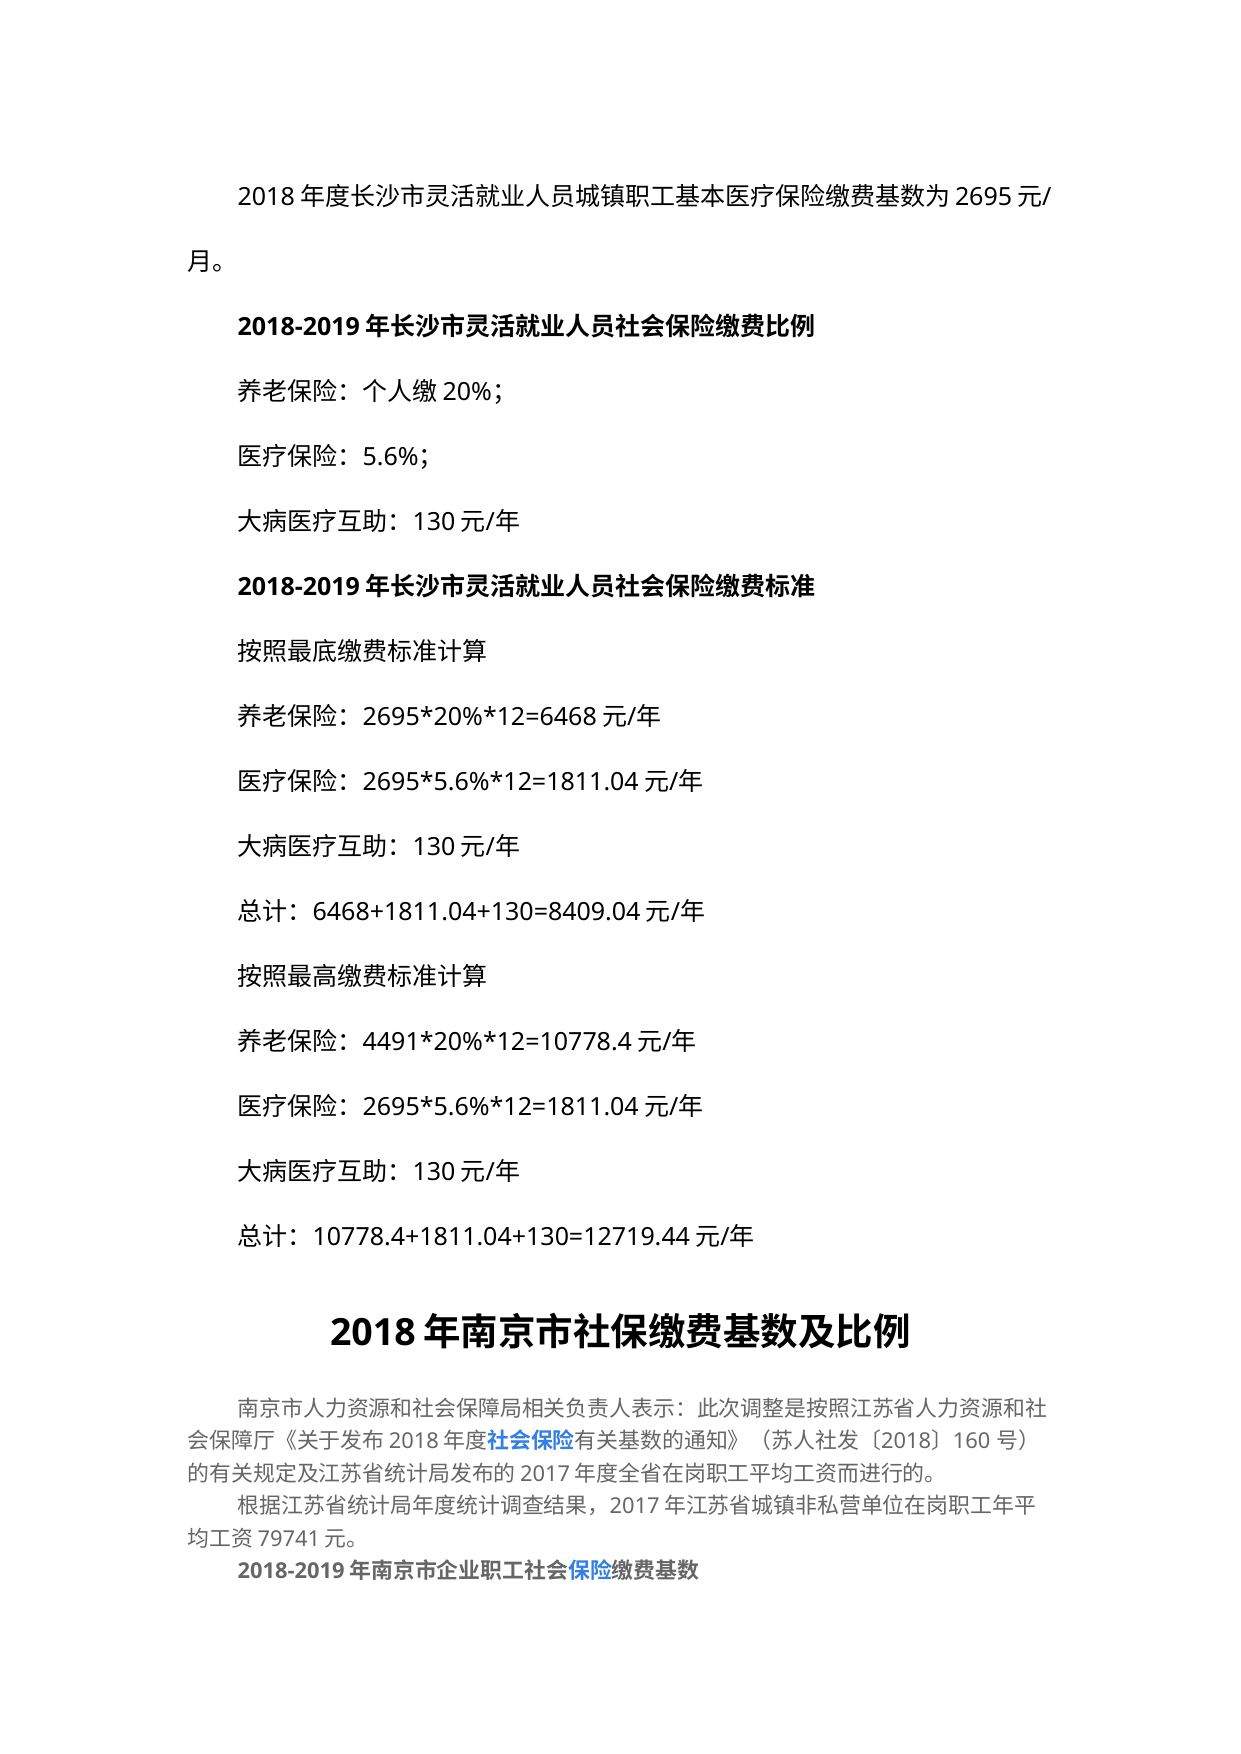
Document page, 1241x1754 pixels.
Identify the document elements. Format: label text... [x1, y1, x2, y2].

text 医疗保险：5.6%； [187, 422, 1053, 487]
text 大病医疗互助：130元/年 [187, 1137, 1053, 1202]
text 医疗保险：2695*5.6%*12=1811.04元/年 [187, 747, 1053, 812]
text 根据江苏省统计局年度统计调查结果，2017年江苏省城镇非私营单位在岗职工年平均工资79741元。 [187, 1488, 1053, 1553]
text 总计：6468+1811.04+130=8409.04元/年 [187, 877, 1053, 942]
text 2018-2019年长沙市灵活就业人员社会保险缴费标准 [187, 552, 1053, 617]
text 医疗保险：2695*5.6%*12=1811.04元/年 [187, 1072, 1053, 1137]
text 2018年度长沙市灵活就业人员城镇职工基本医疗保险缴费基数为2695元/月。 [187, 162, 1053, 292]
text 养老保险：2695*20%*12=6468元/年 [187, 682, 1053, 747]
text 养老保险：个人缴20%； [187, 357, 1053, 422]
text 大病医疗互助：130元/年 [187, 487, 1053, 552]
text 2018-2019年长沙市灵活就业人员社会保险缴费比例 [187, 292, 1053, 357]
text 总计：10778.4+1811.04+130=12719.44元/年 [187, 1202, 1053, 1267]
text 南京市人力资源和社会保障局相关负责人表示：此次调整是按照江苏省人力资源和社会保障厅《关于发布2018年度社会保险有关基数的通知》（苏人社发〔2018〕160 号）的有关规定及江苏省统计局发布的2017年度全省在岗职工平均工资而进行的。 [187, 1390, 1053, 1488]
text 按照最高缴费标准计算 [187, 942, 1053, 1007]
text 按照最底缴费标准计算 [187, 617, 1053, 682]
text 大病医疗互助：130元/年 [187, 812, 1053, 877]
subtitle 2018年南京市社保缴费基数及比例 [187, 1296, 1053, 1361]
text 养老保险：4491*20%*12=10778.4元/年 [187, 1007, 1053, 1072]
text 2018-2019年南京市企业职工社会保险缴费基数 [187, 1553, 1053, 1585]
